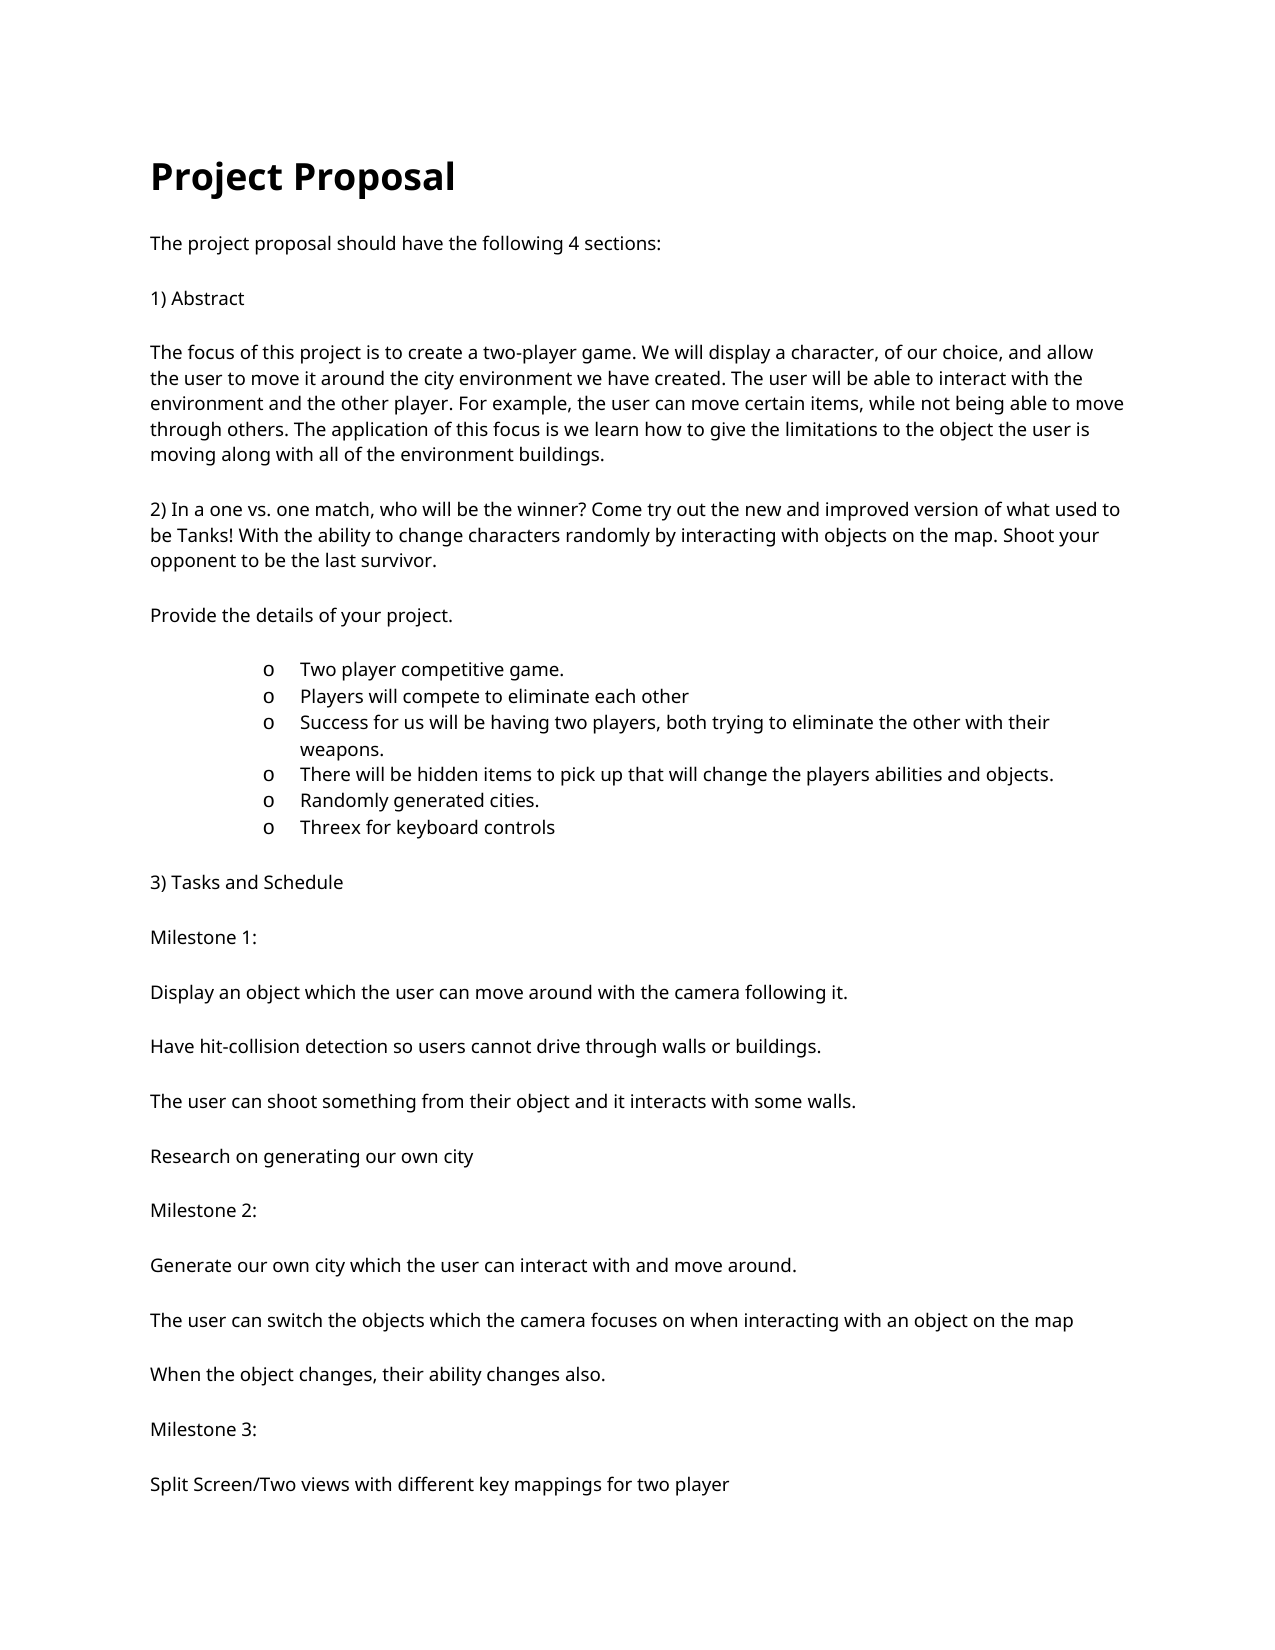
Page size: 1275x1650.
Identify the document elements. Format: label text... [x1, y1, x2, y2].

text Milestone 1: [150, 924, 1125, 950]
text Have hit-collision detection so users cannot drive through walls or buildings. [150, 1034, 1125, 1059]
text When the object changes, their ability changes also. [150, 1362, 1125, 1387]
list Success for us will be having two players, both trying to eliminate the other with their weapons. [262, 709, 1125, 761]
text 1) Abstract [150, 285, 1125, 310]
text Split Screen/Two views with different key mappings for two player [150, 1471, 1125, 1497]
text 2) In a one vs. one match, who will be the winner? Come try out the new and improved version of what used to be Tanks! With the ability to change characters randomly by interacting with objects on the map. Shoot your opponent to be the last survivor. [150, 496, 1125, 573]
list There will be hidden items to pick up that will change the players abilities and objects. [262, 761, 1125, 788]
list Randomly generated cities. [262, 788, 1125, 814]
text The project proposal should have the following 4 sections: [150, 230, 1125, 256]
text Project Proposal [150, 150, 1125, 201]
text The user can switch the objects which the camera focuses on when interacting with an object on the map [150, 1307, 1125, 1333]
text Research on generating our own city [150, 1143, 1125, 1168]
text Display an object which the user can move around with the camera following it. [150, 979, 1125, 1004]
list Threex for keyboard controls [262, 814, 1125, 840]
text Provide the details of your project. [150, 602, 1125, 628]
text Generate our own city which the user can interact with and move around. [150, 1252, 1125, 1278]
text The user can shoot something from their object and it interacts with some walls. [150, 1088, 1125, 1114]
text 3) Tasks and Schedule [150, 869, 1125, 895]
text Milestone 2: [150, 1198, 1125, 1223]
list Players will compete to eliminate each other [262, 683, 1125, 709]
text Milestone 3: [150, 1416, 1125, 1442]
text The focus of this project is to create a two-player game. We will display a character, of our choice, and allow the user to move it around the city environment we have created. The user will be able to interact with the environment and the other player. For example, the user can move certain items, while not being able to move through others. The application of this focus is we learn how to give the limitations to the object the user is moving along with all of the environment buildings. [150, 339, 1125, 467]
list Two player competitive game. [262, 657, 1125, 683]
